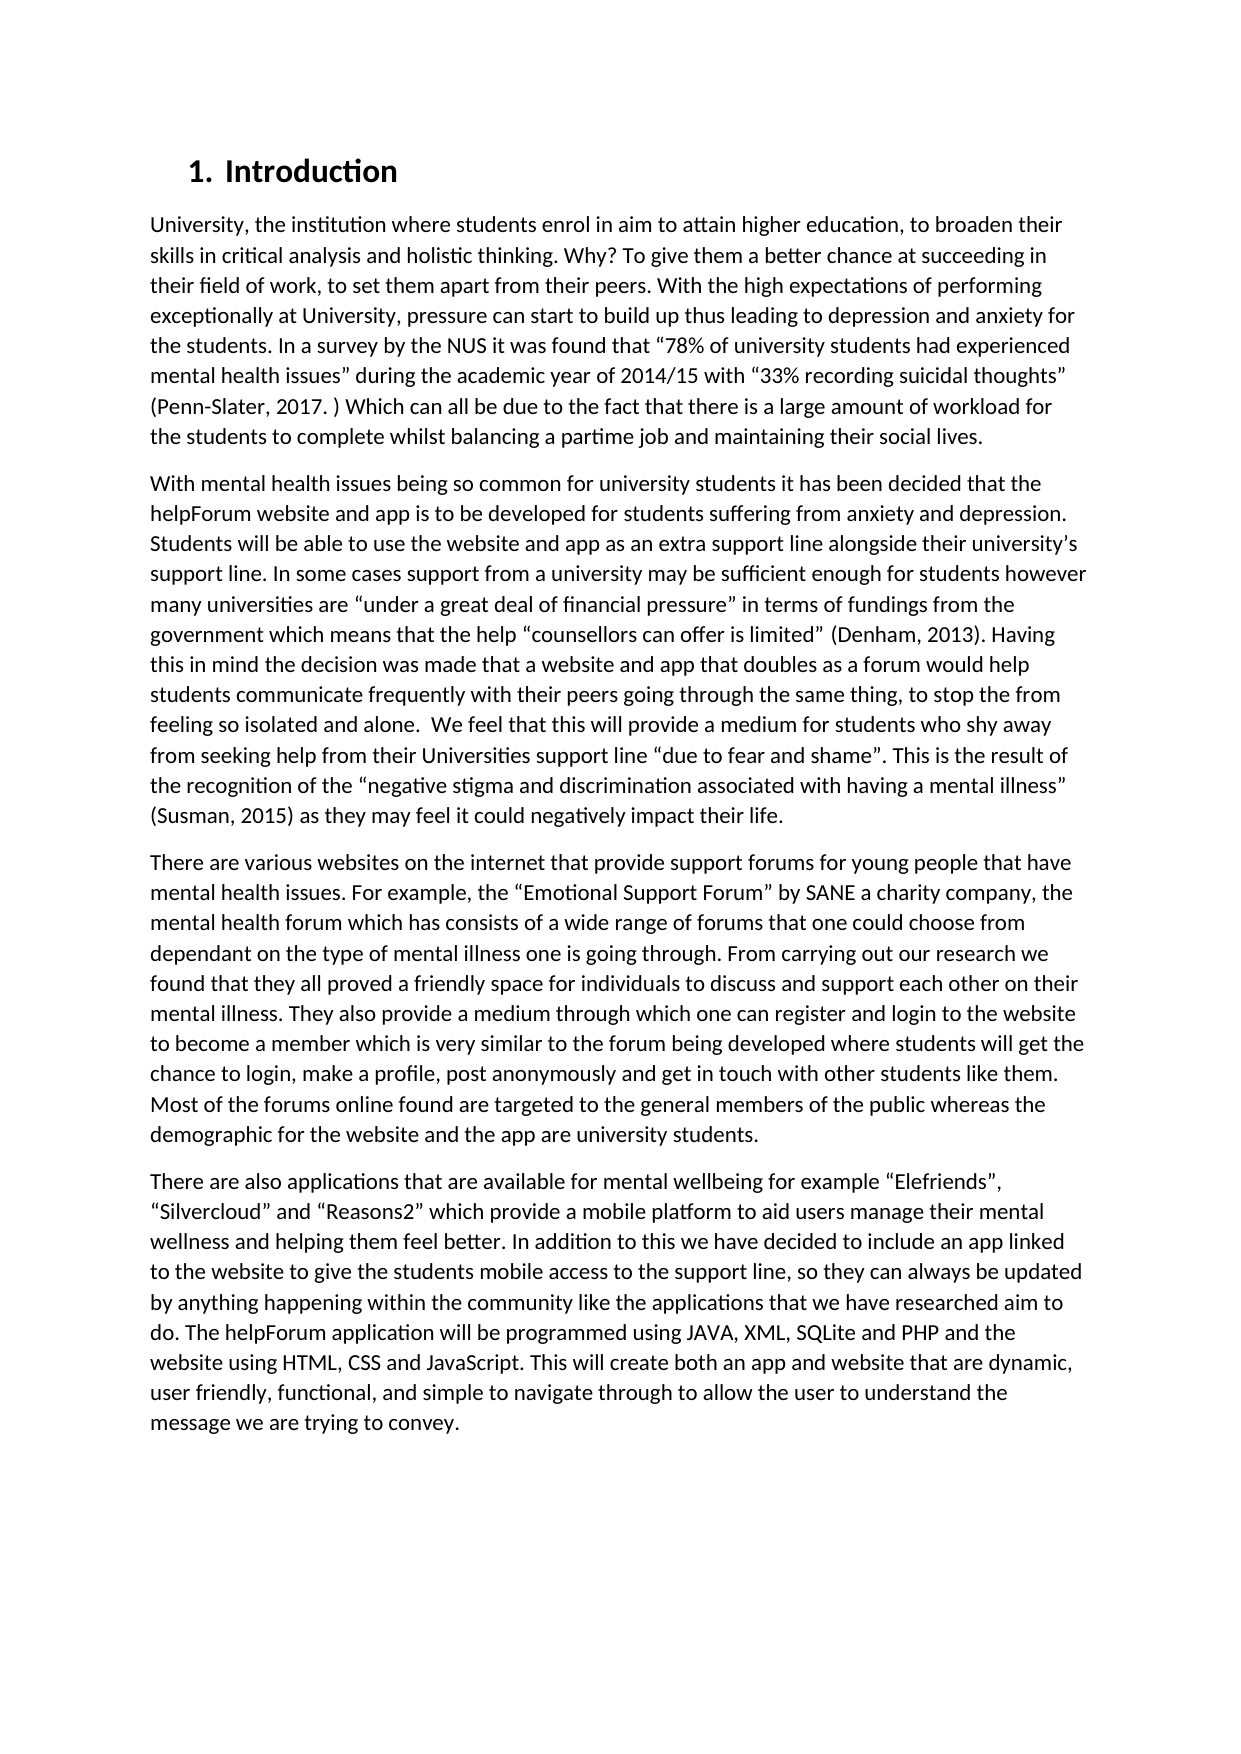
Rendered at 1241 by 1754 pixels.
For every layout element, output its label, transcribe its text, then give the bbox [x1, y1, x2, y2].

text There are various websites on the internet that provide support forums for young people that have mental health issues. For example, the “Emotional Support Forum” by SANE a charity company, the mental health forum which has consists of a wide range of forums that one could choose from dependant on the type of mental illness one is going through. From carrying out our research we found that they all proved a friendly space for individuals to discuss and support each other on their mental illness. They also provide a medium through which one can register and login to the website to become a member which is very similar to the forum being developed where students will get the chance to login, make a profile, post anonymously and get in touch with other students like them. Most of the forums online found are targeted to the general members of the public whereas the demographic for the website and the app are university students. [150, 848, 1090, 1148]
text University, the institution where students enrol in aim to attain higher education, to broaden their skills in critical analysis and holistic thinking. Why? To give them a better chance at succeeding in their field of work, to set them apart from their peers. With the high expectations of performing exceptionally at University, pressure can start to build up thus leading to depression and anxiety for the students. In a survey by the NUS it was found that “78% of university students had experienced mental health issues” during the academic year of 2014/15 with “33% recording suicidal thoughts” (Penn-Slater, 2017. ) Which can all be due to the fact that there is a large amount of workload for the students to complete whilst balancing a partime job and maintaining their social lives. [150, 211, 1090, 450]
text There are also applications that are available for mental wellbeing for example “Elefriends”, “Silvercloud” and “Reasons2” which provide a mobile platform to aid users manage their mental wellness and helping them feel better. In addition to this we have decided to include an app linked to the website to give the students mobile access to the support line, so they can always be updated by anything happening within the community like the applications that we have researched aim to do. The helpForum application will be programmed using JAVA, XML, SQLite and PHP and the website using HTML, CSS and JavaScript. This will create both an app and website that are dynamic, user friendly, functional, and simple to navigate through to allow the user to understand the message we are trying to convey. [150, 1167, 1090, 1437]
text With mental health issues being so common for university students it has been decided that the helpForum website and app is to be developed for students suffering from anxiety and depression. Students will be able to use the website and app as an extra support line alongside their university’s support line. In some cases support from a university may be sufficient enough for students however many universities are “under a great deal of financial pressure” in terms of fundings from the government which means that the help “counsellors can offer is limited” . Having this in mind the decision was made that a website and app that doubles as a forum would help students communicate frequently with their peers going through the same thing, to stop the from feeling so isolated and alone. We feel that this will provide a medium for students who shy away from seeking help from their Universities support line “due to fear and shame”. This is the result of the recognition of the “negative stigma and discrimination associated with having a mental illness” as they may feel it could negatively impact their life. [150, 469, 1090, 829]
list Introduction [187, 150, 1090, 191]
